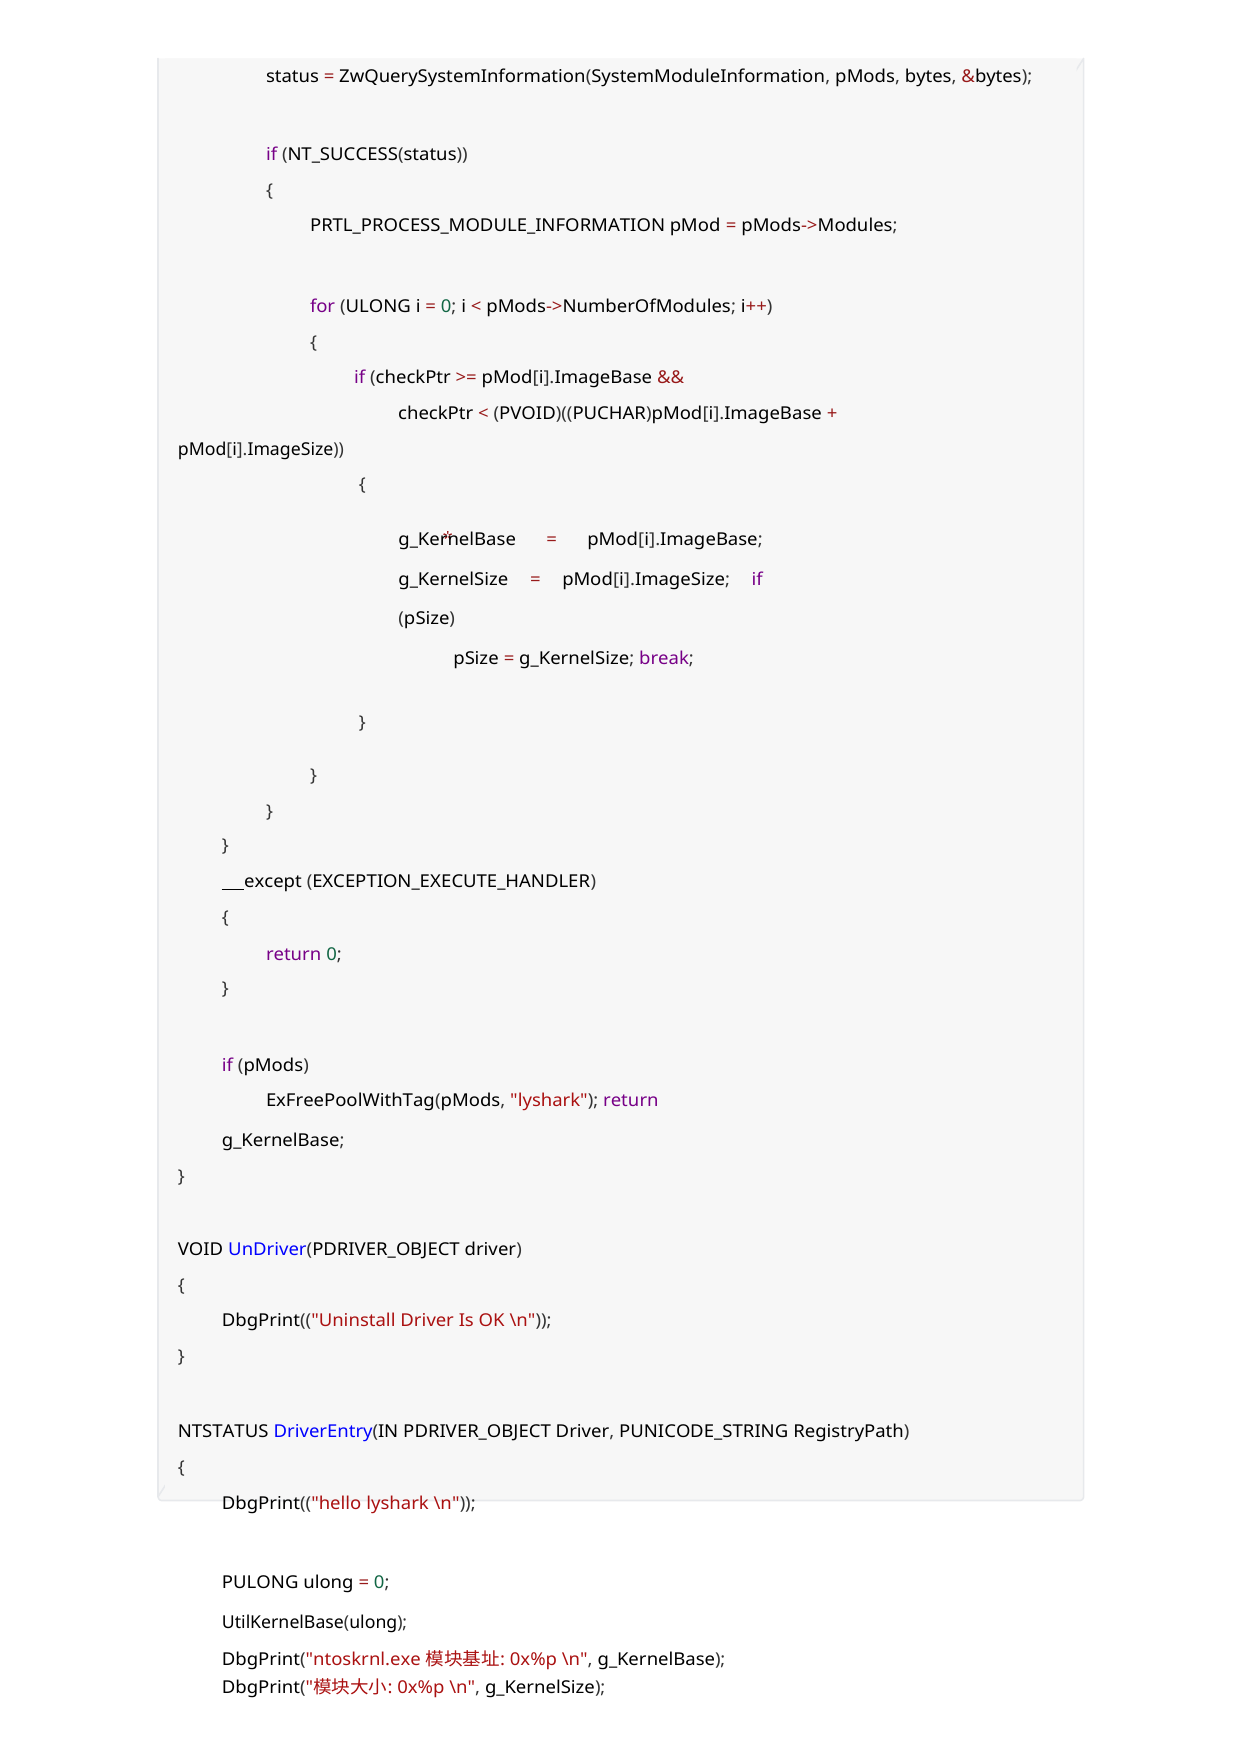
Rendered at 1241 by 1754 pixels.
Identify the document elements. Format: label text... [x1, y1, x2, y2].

text { [146, 471, 365, 495]
text pMod[i].ImageSize)) [178, 436, 387, 461]
text VOID UnDriver(PDRIVER_OBJECT driver) [178, 1236, 1096, 1261]
text { [178, 1454, 1096, 1478]
text return 0; [266, 941, 1096, 965]
text } [222, 833, 1096, 857]
text } [146, 709, 365, 733]
text } [310, 762, 1096, 786]
text status = ZwQuerySystemInformation(SystemModuleInformation, pMods, bytes, &bytes); [178, 63, 1061, 87]
text } [178, 1168, 1096, 1186]
text } [266, 798, 1096, 822]
text NTSTATUS DriverEntry(IN PDRIVER_OBJECT Driver, PUNICODE_STRING RegistryPath) [178, 1418, 1096, 1442]
text { [266, 178, 1096, 202]
text checkPtr < (PVOID)((PUCHAR)pMod[i].ImageBase + [398, 400, 1096, 424]
text PULONG ulong = 0; UtilKernelBase(ulong); [222, 1569, 566, 1634]
text } [222, 976, 1096, 1000]
text { [222, 905, 1096, 929]
text DbgPrint("ntoskrnl.exe 模块基址: 0x%p \n", g_KernelBase); [222, 1650, 1096, 1669]
text for (ULONG i = 0; i < pMods->NumberOfModules; i++) [310, 293, 1096, 317]
text except (EXCEPTION_EXECUTE_HANDLER) [222, 869, 1096, 893]
text { [178, 1273, 1096, 1297]
text if (checkPtr >= pMod[i].ImageBase && [354, 364, 1096, 388]
text PRTL_PROCESS_MODULE_INFORMATION pMod = pMods->Modules; [310, 212, 1096, 237]
text ExFreePoolWithTag(pMods, "lyshark"); return g_KernelBase; [222, 1087, 665, 1152]
text } [178, 1343, 1096, 1367]
text if (pMods) [222, 1053, 1096, 1077]
text DbgPrint(("Uninstall Driver Is OK \n")); [222, 1307, 1096, 1331]
text if (NT_SUCCESS(status)) [266, 142, 1096, 166]
text DbgPrint("模块大小: 0x%p \n", g_KernelSize); [222, 1674, 1096, 1699]
text DbgPrint(("hello lyshark \n")); [222, 1491, 1096, 1515]
text pSize = g_KernelSize; break; [398, 646, 754, 670]
text { [310, 329, 1096, 354]
text g_KernelBase = pMod[i].ImageBase; g_KernelSize = pMod[i].ImageSize; if (pSize) [398, 527, 762, 629]
